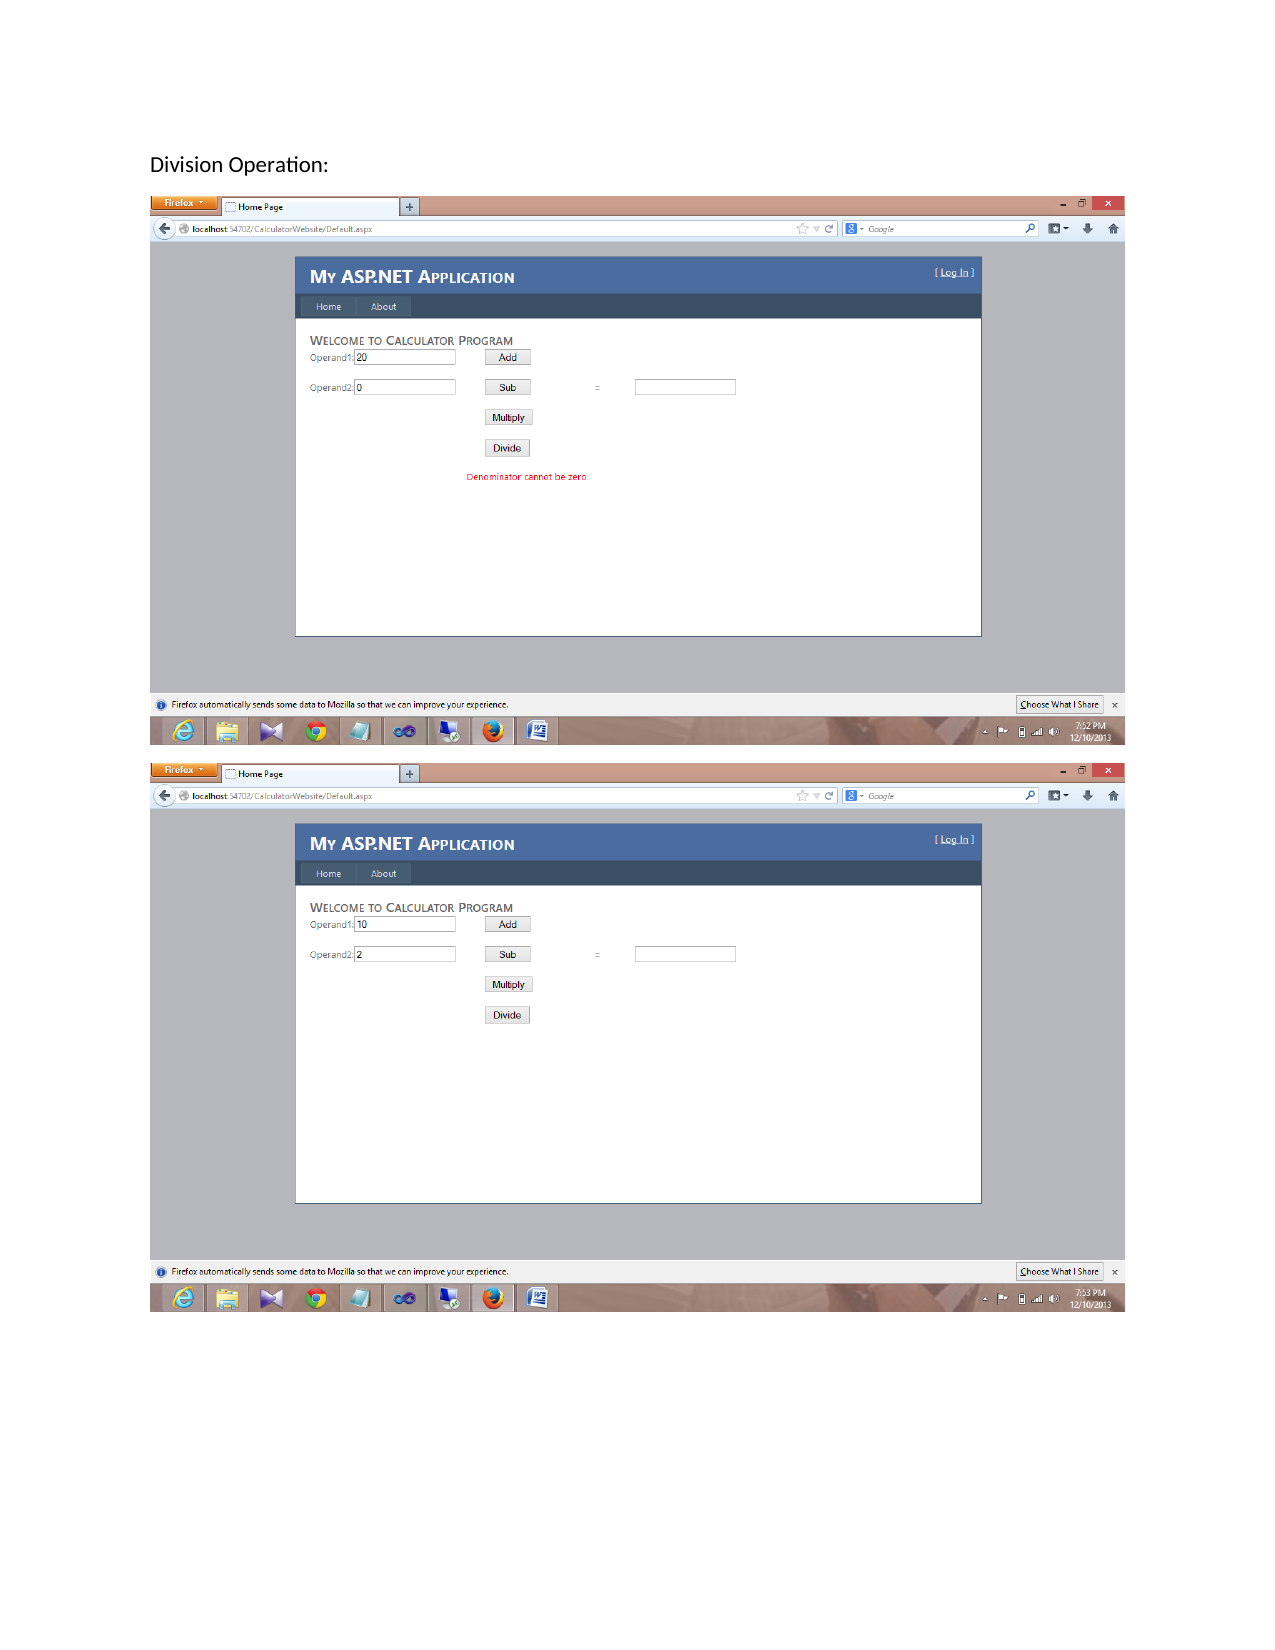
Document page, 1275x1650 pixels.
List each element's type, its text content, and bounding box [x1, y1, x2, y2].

picture [150, 196, 1125, 745]
text Division Operation: [150, 150, 1125, 178]
picture [150, 763, 1125, 1312]
